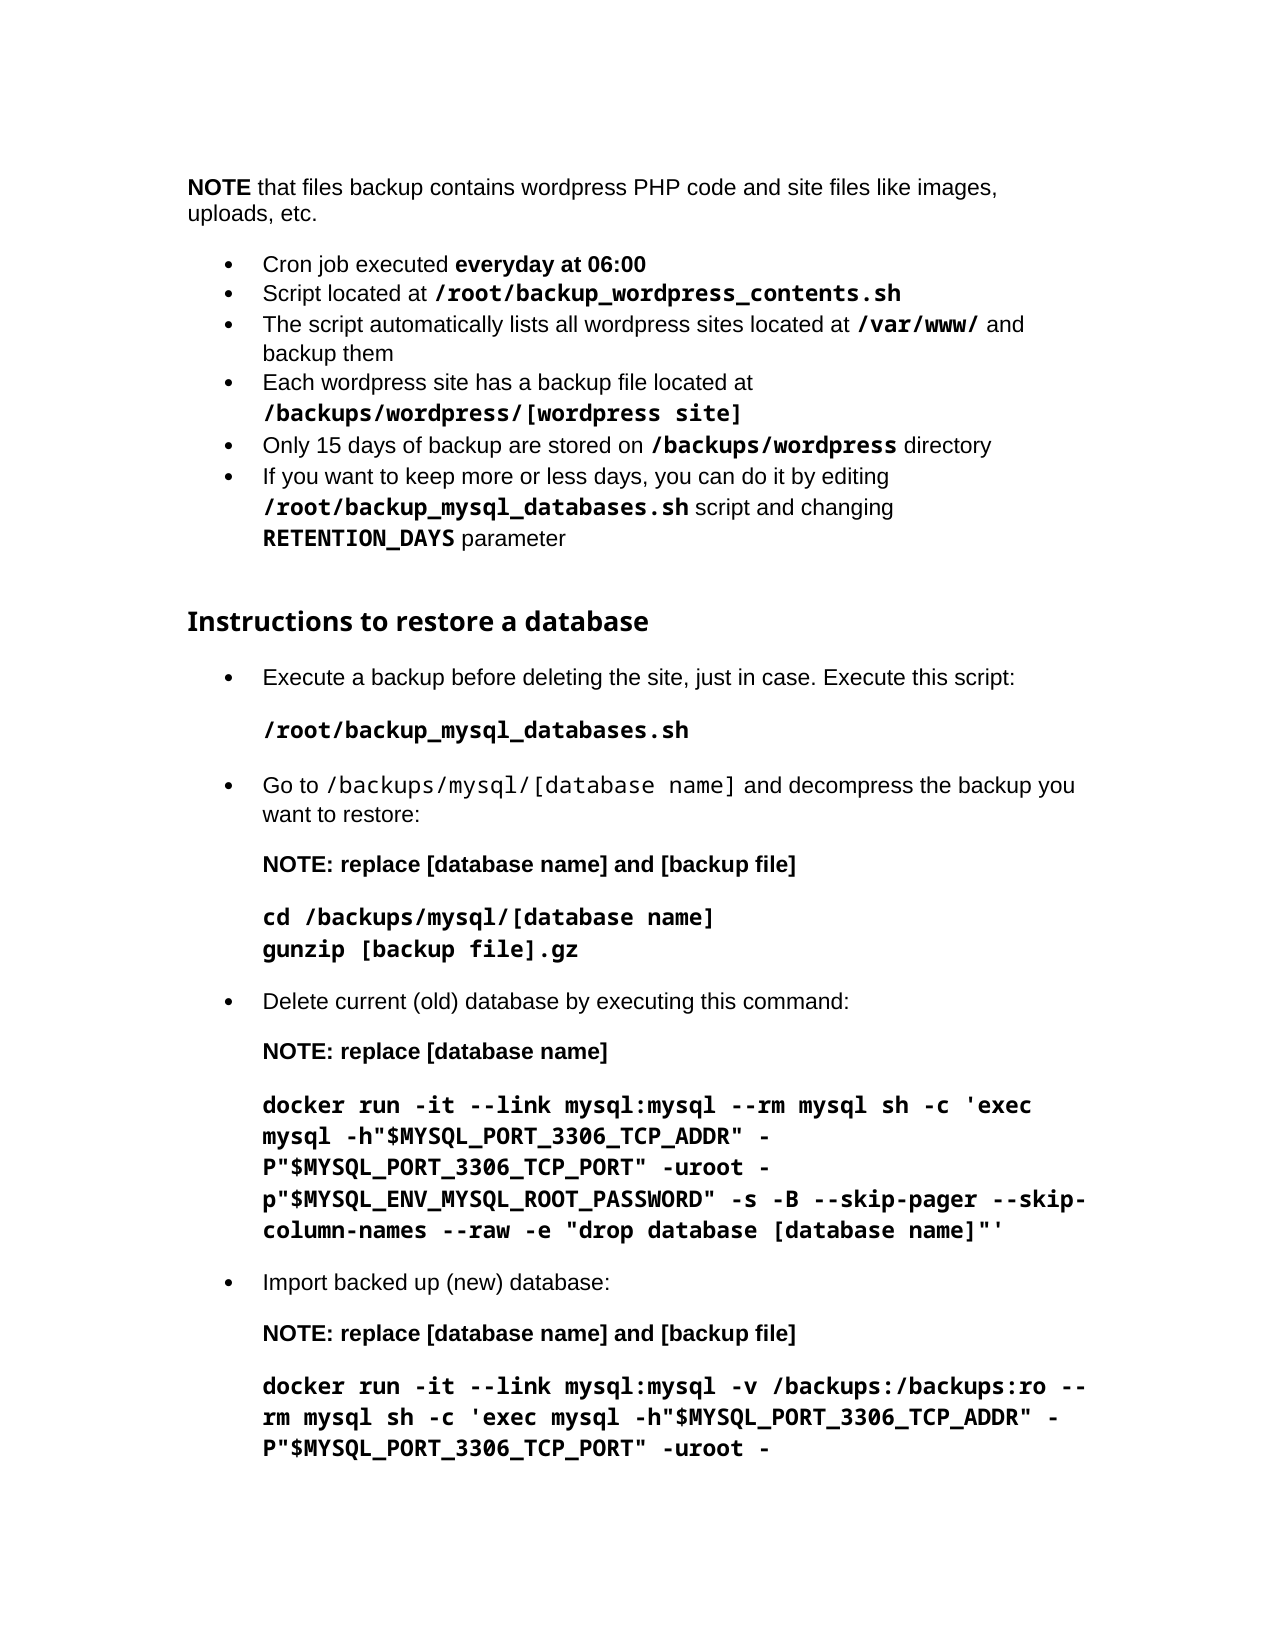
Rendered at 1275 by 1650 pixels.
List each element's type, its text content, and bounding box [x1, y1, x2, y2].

text gunzip [backup file].gz [262, 933, 1087, 964]
text NOTE that files backup contains wordpress PHP code and site files like images, uploads, etc. [187, 174, 1087, 227]
text NOTE: replace [database name] [262, 1038, 1087, 1065]
text NOTE: replace [database name] and [backup file] [262, 851, 1087, 877]
list The script automatically lists all wordpress sites located at /var/www/ and backup them [225, 308, 1087, 366]
text /root/backup_mysql_databases.sh [262, 714, 1087, 745]
list Script located at /root/backup_wordpress_contents.sh [225, 277, 1087, 308]
list Delete current (old) database by executing this command: [225, 988, 1087, 1014]
list Each wordpress site has a backup file located at /backups/wordpress/[wordpress site] [225, 366, 1087, 428]
list Go to /backups/mysql/[database name] and decompress the backup you want to restore: [225, 769, 1087, 827]
text NOTE: replace [database name] and [backup file] [262, 1319, 1087, 1346]
text docker run -it --link mysql:mysql --rm mysql sh -c 'exec mysql -h"$MYSQL_PORT_3306_TCP_ADDR" -P"$MYSQL_PORT_3306_TCP_PORT" -uroot -p"$MYSQL_ENV_MYSQL_ROOT_PASSWORD" -s -B --skip-pager --skip-column-names --raw -e "drop database [database name]"' [262, 1089, 1087, 1245]
list Cron job executed everyday at 06:00 [225, 251, 1087, 277]
text Instructions to restore a database [187, 603, 1087, 639]
list Import backed up (new) database: [225, 1269, 1087, 1295]
text cd /backups/mysql/[database name] [262, 901, 1087, 933]
list Execute a backup before deleting the site, just in case. Execute this script: [225, 663, 1087, 690]
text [262, 1370, 1087, 1464]
list Only 15 days of backup are stored on /backups/wordpress directory [225, 428, 1087, 460]
list If you want to keep more or less days, you can do it by editing /root/backup_mysql_databases.sh script and changing RETENTION_DAYS parameter [225, 460, 1087, 553]
